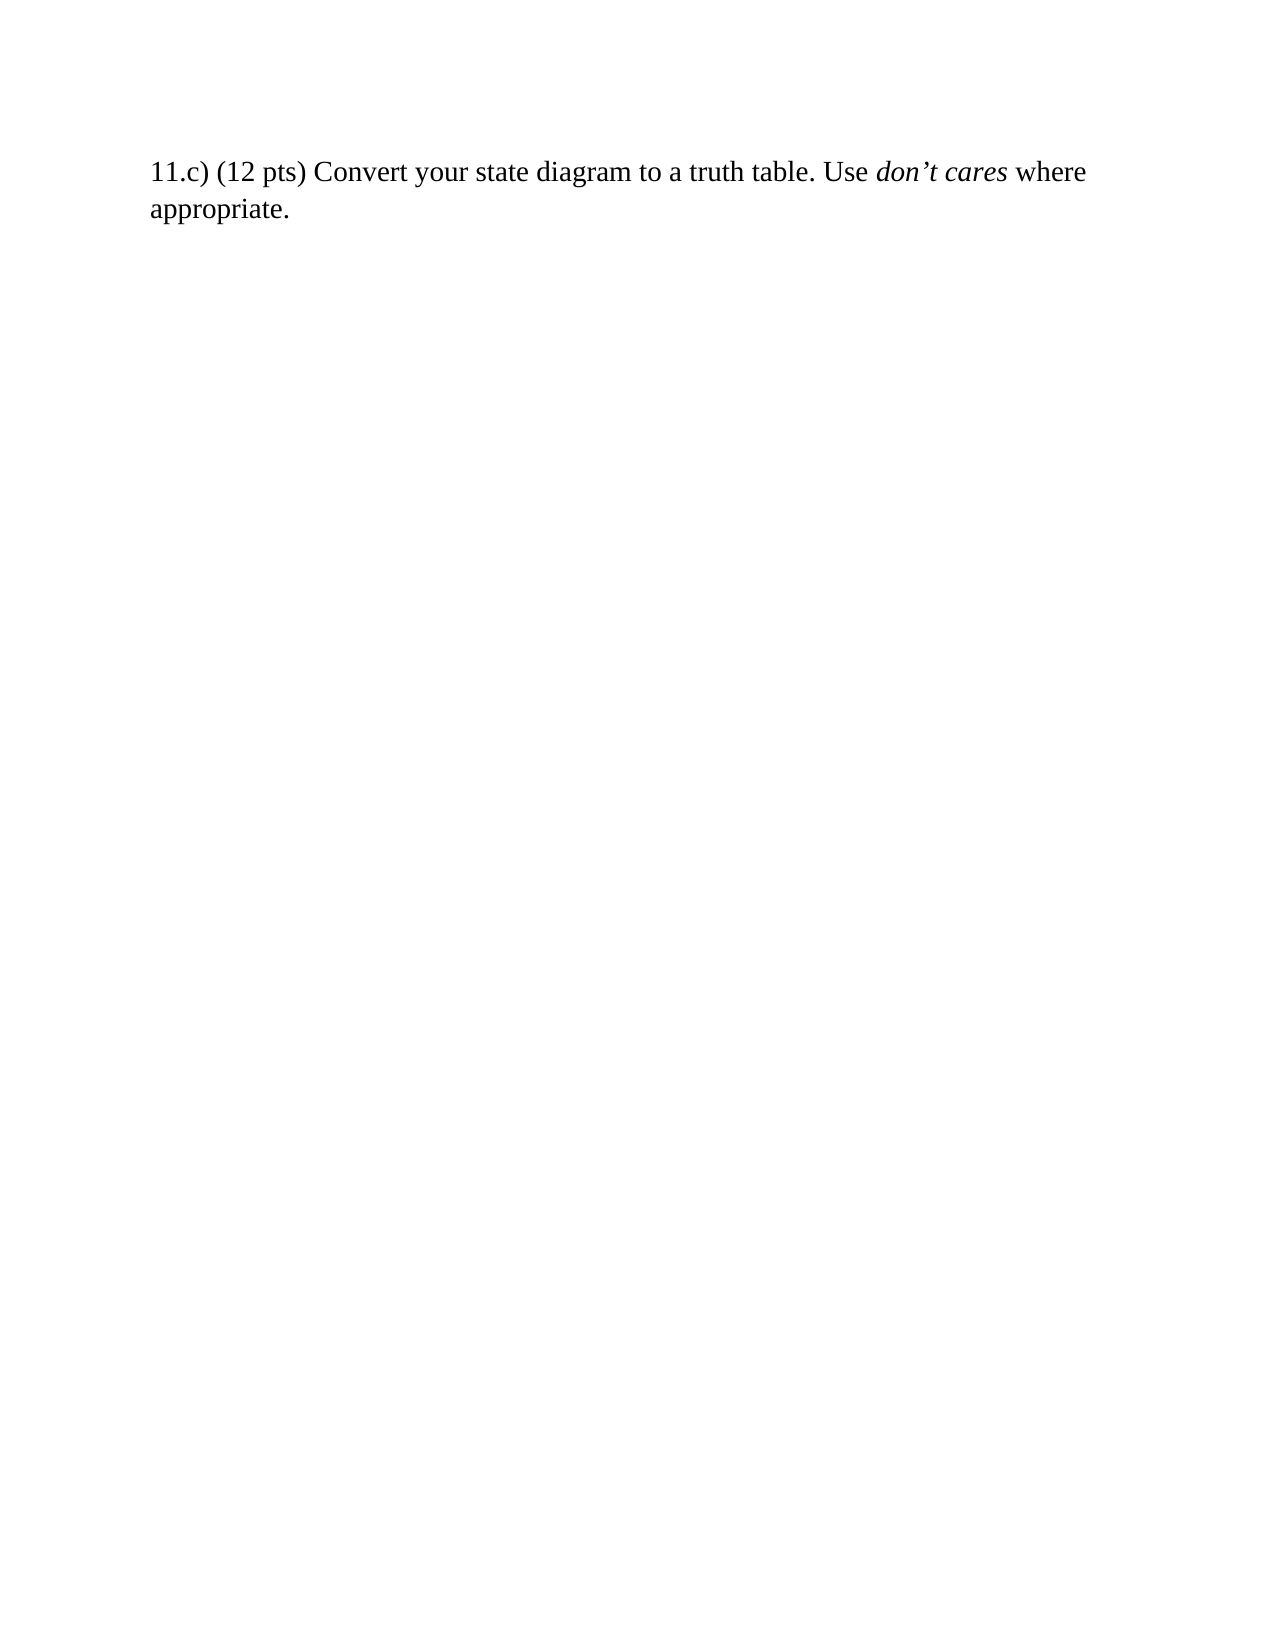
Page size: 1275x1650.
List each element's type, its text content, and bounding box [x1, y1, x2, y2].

text 11.c) (12 pts) Convert your state diagram to a truth table. Use don’t cares where appropriate. [150, 154, 1137, 225]
